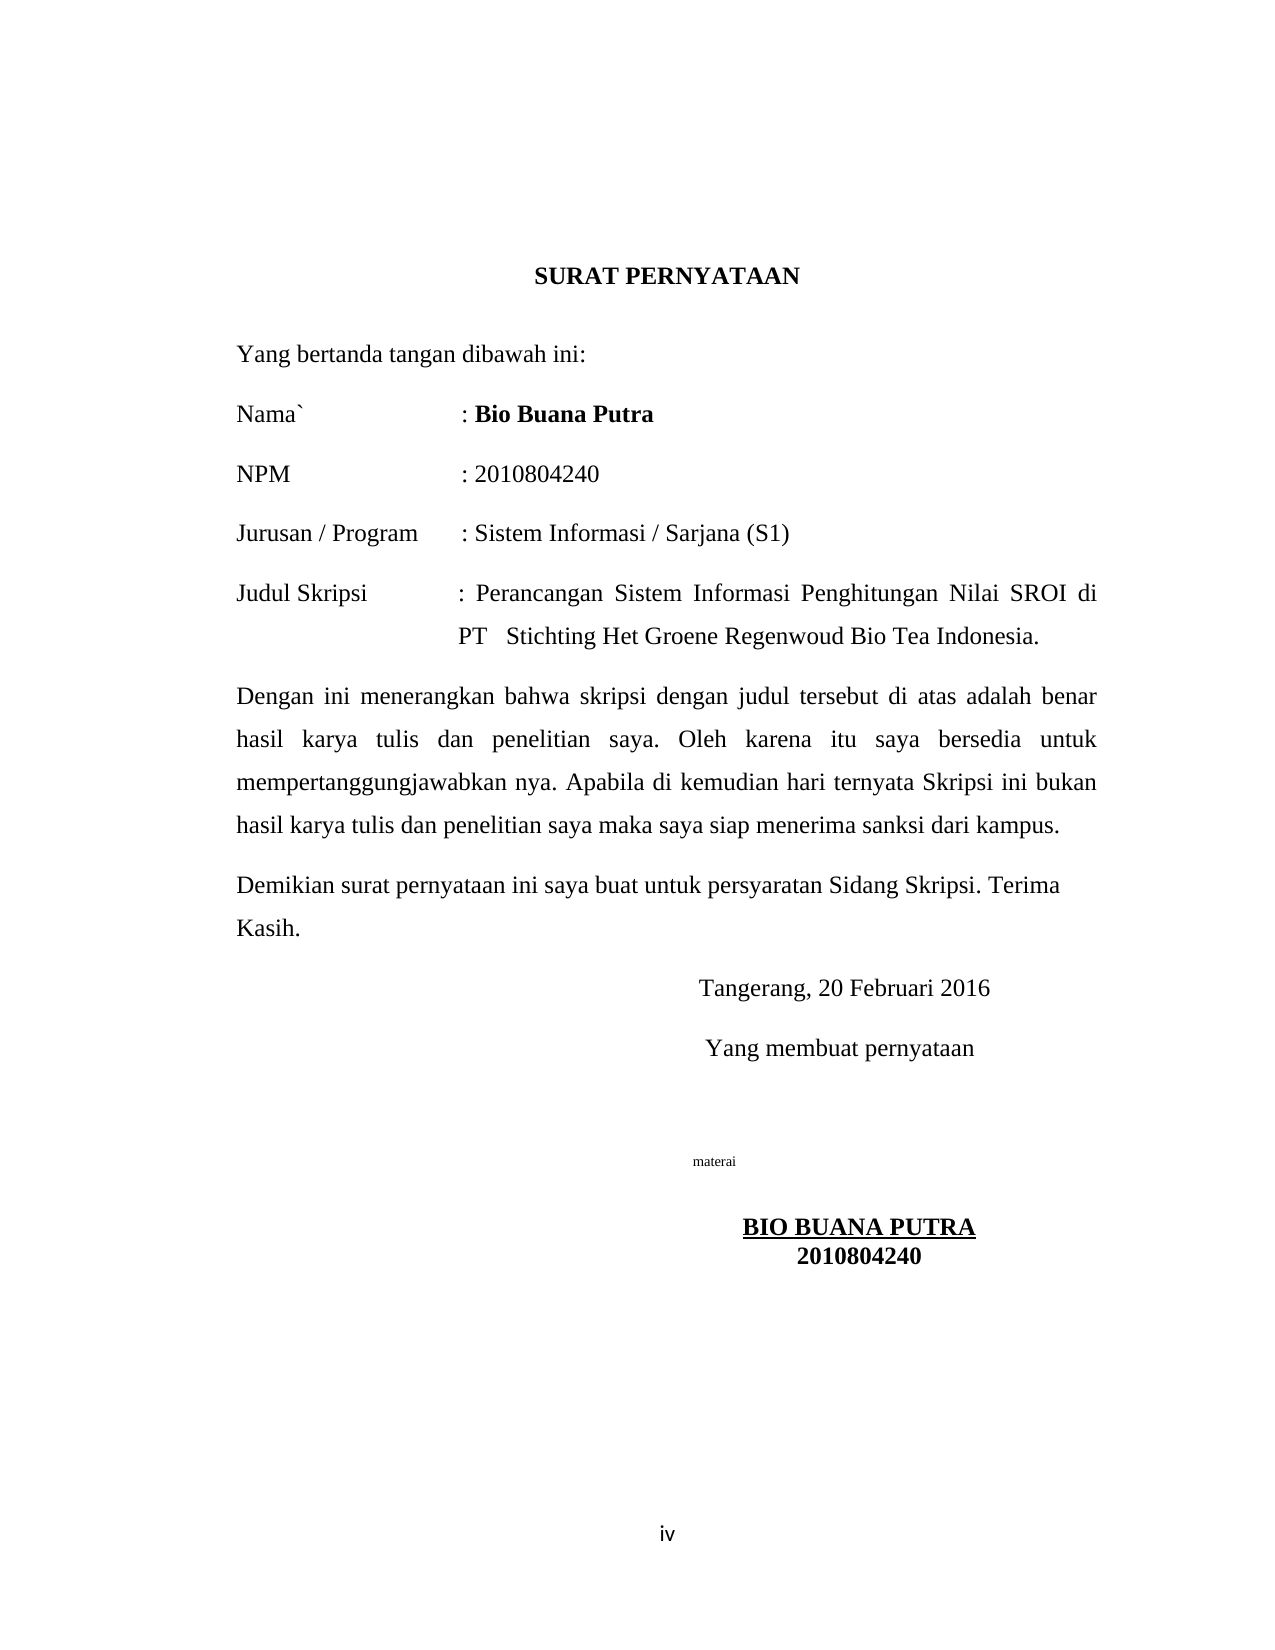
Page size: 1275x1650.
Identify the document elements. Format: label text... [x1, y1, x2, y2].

text Tangerang, 20 Februari 2016 [686, 973, 1098, 1002]
text NPM : 2010804240 [236, 459, 1098, 487]
text Yang bertanda tangan dibawah ini: [236, 339, 1098, 368]
text Dengan ini menerangkan bahwa skripsi dengan judul tersebut di atas adalah benar hasil karya tulis dan penelitian saya. Oleh karena itu saya bersedia untuk mempertanggungjawabkan nya. Apabila di kemudian hari ternyata Skripsi ini bukan hasil karya tulis dan penelitian saya maka saya siap menerima sanksi dari kampus. [236, 681, 1098, 839]
text Jurusan / Program : Sistem Informasi / Sarjana (S1) [236, 518, 1098, 547]
text materai [236, 1153, 1098, 1181]
subtitle SURAT PERNYATAAN [236, 261, 1098, 290]
text Demikian surat pernyataan ini saya buat untuk persyaratan Sidang Skripsi. Terima Kasih. [236, 870, 1098, 942]
text BIO BUANA PUTRA [620, 1212, 1098, 1241]
text 2010804240 [620, 1241, 1098, 1270]
text Yang membuat pernyataan [686, 1033, 1098, 1062]
text Nama` : Bio Buana Putra [236, 399, 1098, 428]
text Judul Skripsi : Perancangan Sistem Informasi Penghitungan Nilai SROI di PT ..Stichting Het Groene Regenwoud Bio Tea Indonesia. [236, 578, 1098, 650]
